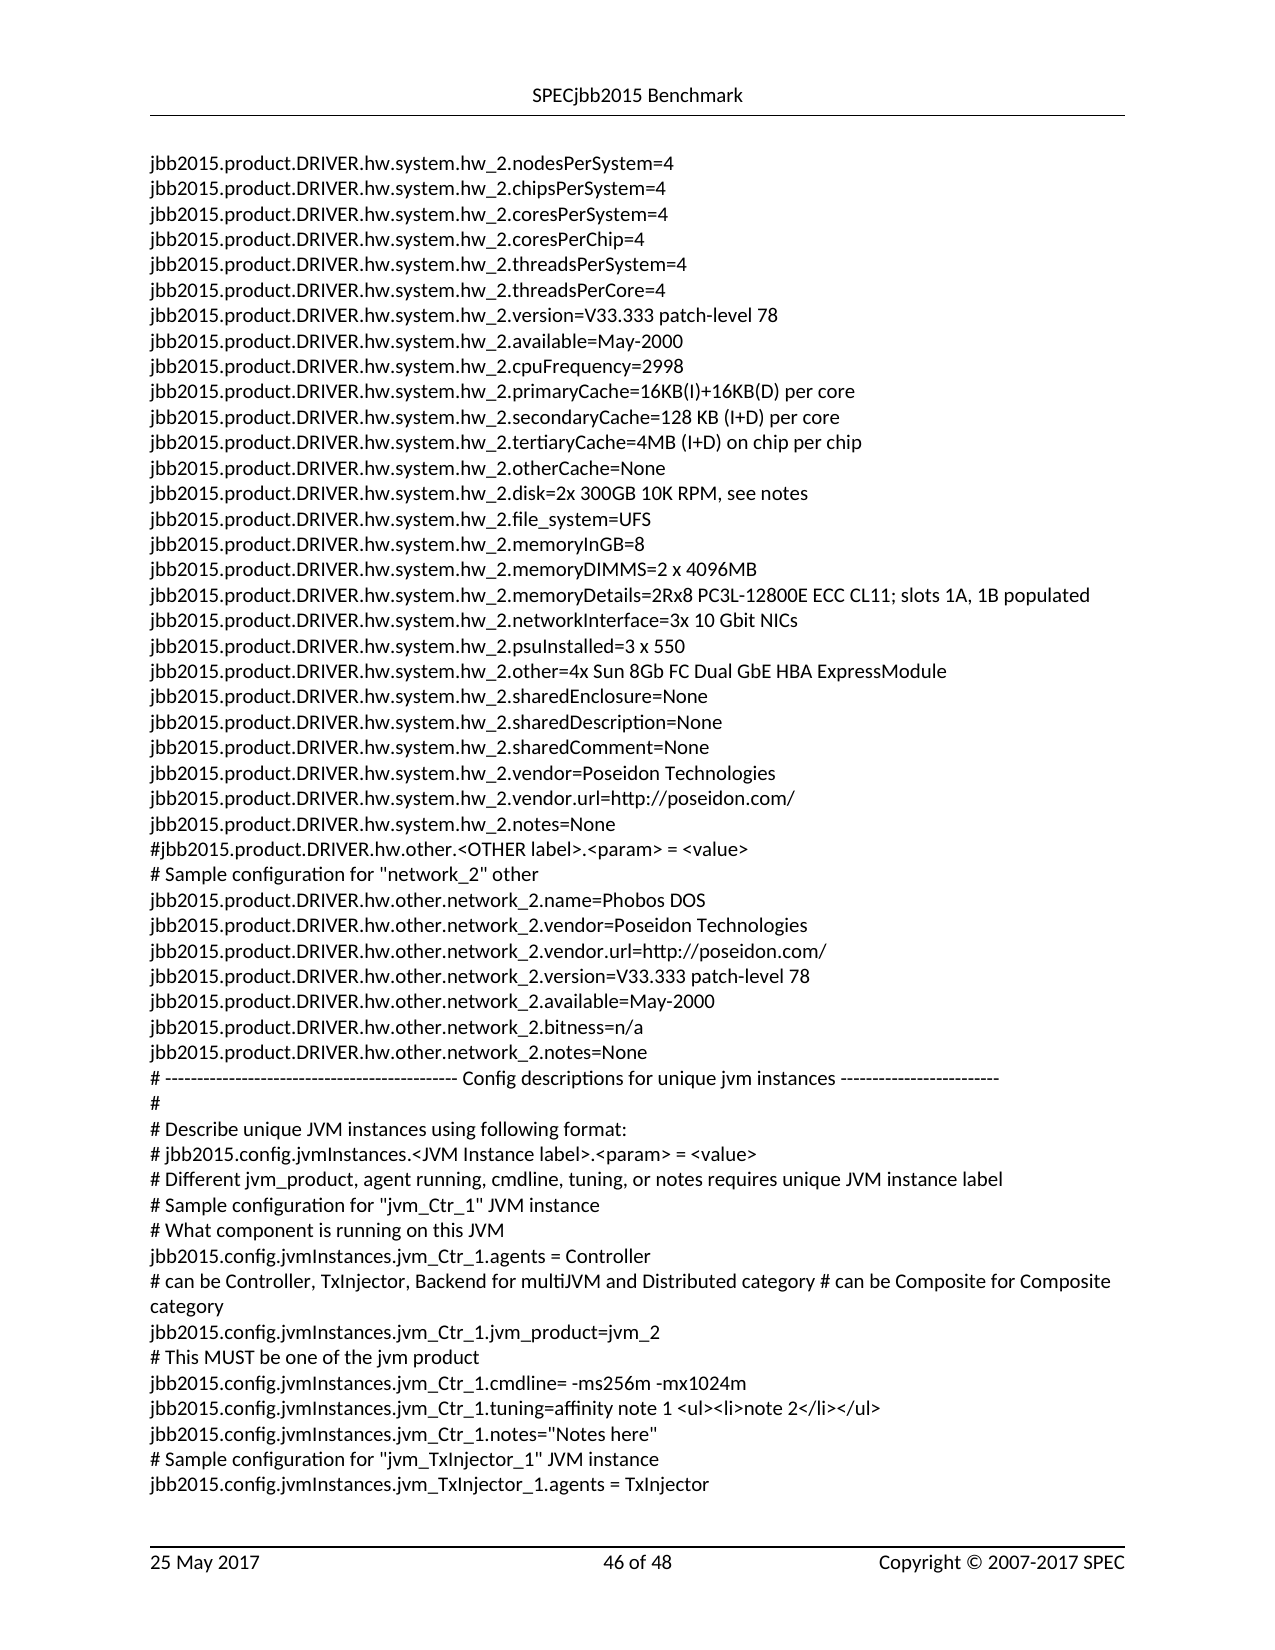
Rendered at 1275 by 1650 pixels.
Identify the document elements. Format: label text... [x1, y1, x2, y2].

text jbb2015.product.DRIVER.hw.system.hw_2.memoryDetails=2Rx8 PC3L-12800E ECC CL11; slots 1A, 1B populated [150, 582, 1125, 607]
text # What component is running on this JVM [150, 1217, 1125, 1243]
text # Different jvm_product, agent running, cmdline, tuning, or notes requires unique JVM instance label [150, 1167, 1125, 1192]
text jbb2015.product.DRIVER.hw.system.hw_2.coresPerChip=4 [150, 226, 1125, 252]
text jbb2015.product.DRIVER.hw.system.hw_2.vendor=Poseidon Technologies [150, 760, 1125, 785]
text # Describe unique JVM instances using following format: [150, 1116, 1125, 1141]
text jbb2015.product.DRIVER.hw.other.network_2.vendor=Poseidon Technologies [150, 912, 1125, 938]
text jbb2015.config.jvmInstances.jvm_Ctr_1.tuning=affinity note 1 <ul><li>note 2</li></ul> [150, 1395, 1125, 1421]
text jbb2015.config.jvmInstances.jvm_Ctr_1.cmdline= -ms256m -mx1024m [150, 1370, 1125, 1395]
text jbb2015.product.DRIVER.hw.system.hw_2.sharedComment=None [150, 734, 1125, 760]
text jbb2015.product.DRIVER.hw.system.hw_2.cpuFrequency=2998 [150, 353, 1125, 379]
text jbb2015.product.DRIVER.hw.system.hw_2.otherCache=None [150, 455, 1125, 480]
text # [150, 1090, 1125, 1116]
text # This MUST be one of the jvm product [150, 1344, 1125, 1370]
text jbb2015.product.DRIVER.hw.other.network_2.bitness=n/a [150, 1014, 1125, 1039]
text # jbb2015.config.jvmInstances.<JVM Instance label>.<param> = <value> [150, 1141, 1125, 1167]
text jbb2015.product.DRIVER.hw.system.hw_2.psuInstalled=3 x 550 [150, 633, 1125, 658]
text jbb2015.product.DRIVER.hw.system.hw_2.nodesPerSystem=4 [150, 150, 1125, 175]
text # Sample configuration for "network_2" other [150, 862, 1125, 887]
text jbb2015.config.jvmInstances.jvm_TxInjector_1.agents = TxInjector [150, 1472, 1125, 1497]
text jbb2015.product.DRIVER.hw.other.network_2.vendor.url=http://poseidon.com/ [150, 938, 1125, 963]
text jbb2015.product.DRIVER.hw.other.network_2.notes=None [150, 1039, 1125, 1065]
text jbb2015.product.DRIVER.hw.system.hw_2.threadsPerSystem=4 [150, 252, 1125, 277]
text jbb2015.config.jvmInstances.jvm_Ctr_1.jvm_product=jvm_2 [150, 1319, 1125, 1344]
text jbb2015.product.DRIVER.hw.system.hw_2.disk=2x 300GB 10K RPM, see notes [150, 480, 1125, 506]
text jbb2015.product.DRIVER.hw.system.hw_2.sharedEnclosure=None [150, 684, 1125, 709]
text # can be Controller, TxInjector, Backend for multiJVM and Distributed category # can be Composite for Composite category [150, 1268, 1125, 1319]
text jbb2015.product.DRIVER.hw.system.hw_2.version=V33.333 patch-level 78 [150, 302, 1125, 328]
text jbb2015.config.jvmInstances.jvm_Ctr_1.agents = Controller [150, 1243, 1125, 1268]
text jbb2015.product.DRIVER.hw.system.hw_2.tertiaryCache=4MB (I+D) on chip per chip [150, 429, 1125, 455]
text jbb2015.product.DRIVER.hw.system.hw_2.notes=None [150, 811, 1125, 836]
text # ---------------------------------------------- Config descriptions for unique jvm instances ------------------------- [150, 1065, 1125, 1090]
text jbb2015.product.DRIVER.hw.system.hw_2.memoryInGB=8 [150, 531, 1125, 557]
text # Sample configuration for "jvm_TxInjector_1" JVM instance [150, 1446, 1125, 1472]
text jbb2015.product.DRIVER.hw.system.hw_2.file_system=UFS [150, 506, 1125, 531]
text jbb2015.product.DRIVER.hw.other.network_2.name=Phobos DOS [150, 887, 1125, 912]
text jbb2015.product.DRIVER.hw.system.hw_2.sharedDescription=None [150, 709, 1125, 734]
text jbb2015.config.jvmInstances.jvm_Ctr_1.notes="Notes here" [150, 1421, 1125, 1446]
text jbb2015.product.DRIVER.hw.system.hw_2.coresPerSystem=4 [150, 201, 1125, 226]
text jbb2015.product.DRIVER.hw.system.hw_2.networkInterface=3x 10 Gbit NICs [150, 607, 1125, 633]
text jbb2015.product.DRIVER.hw.system.hw_2.memoryDIMMS=2 x 4096MB [150, 557, 1125, 582]
text jbb2015.product.DRIVER.hw.other.network_2.version=V33.333 patch-level 78 [150, 963, 1125, 989]
text jbb2015.product.DRIVER.hw.system.hw_2.vendor.url=http://poseidon.com/ [150, 785, 1125, 811]
text jbb2015.product.DRIVER.hw.system.hw_2.primaryCache=16KB(I)+16KB(D) per core [150, 379, 1125, 404]
text jbb2015.product.DRIVER.hw.system.hw_2.threadsPerCore=4 [150, 277, 1125, 302]
text jbb2015.product.DRIVER.hw.system.hw_2.available=May-2000 [150, 328, 1125, 353]
text jbb2015.product.DRIVER.hw.system.hw_2.chipsPerSystem=4 [150, 175, 1125, 201]
text # Sample configuration for "jvm_Ctr_1" JVM instance [150, 1192, 1125, 1217]
text jbb2015.product.DRIVER.hw.system.hw_2.secondaryCache=128 KB (I+D) per core [150, 404, 1125, 429]
text jbb2015.product.DRIVER.hw.other.network_2.available=May-2000 [150, 989, 1125, 1014]
text #jbb2015.product.DRIVER.hw.other.<OTHER label>.<param> = <value> [150, 836, 1125, 862]
text jbb2015.product.DRIVER.hw.system.hw_2.other=4x Sun 8Gb FC Dual GbE HBA ExpressModule [150, 658, 1125, 684]
